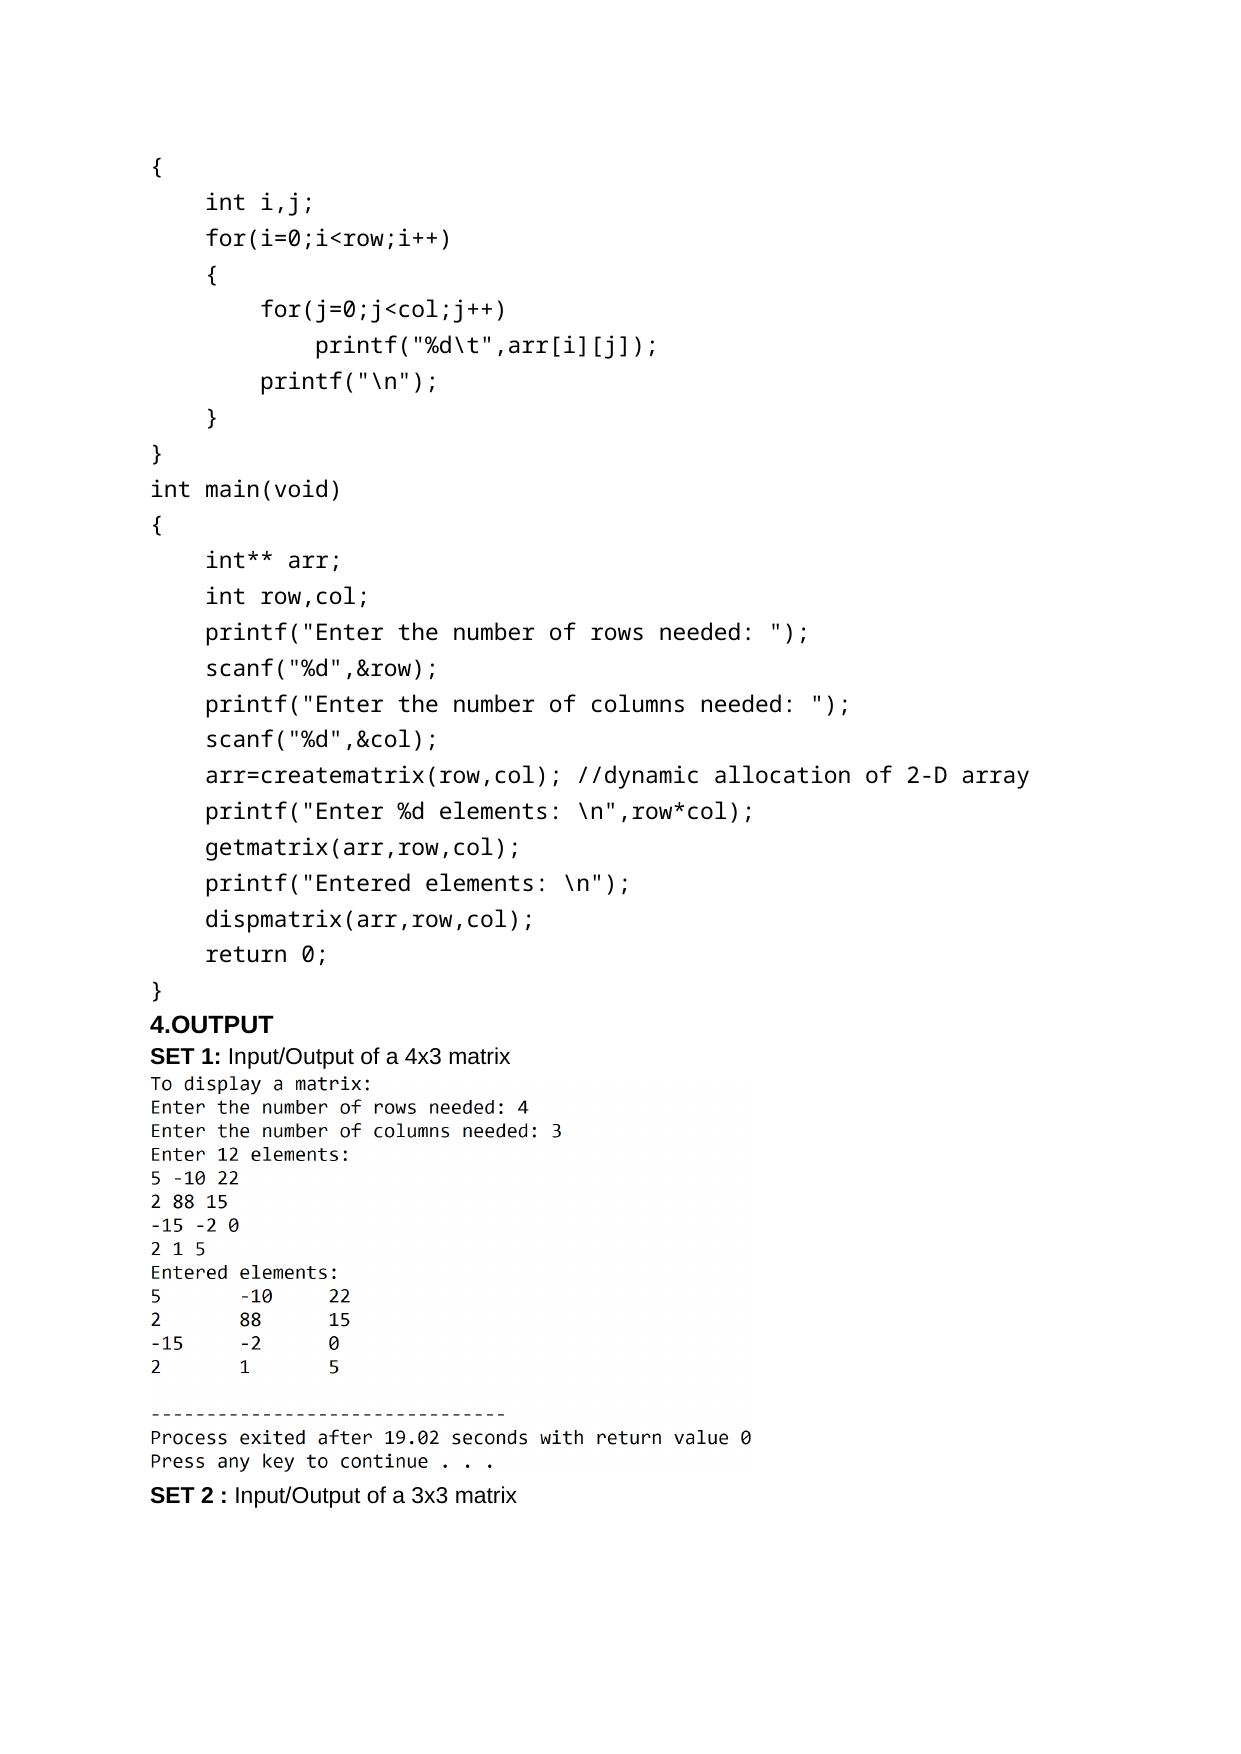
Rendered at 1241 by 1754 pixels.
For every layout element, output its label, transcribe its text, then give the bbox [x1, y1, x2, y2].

text getmatrix(arr,row,col); [150, 831, 1090, 862]
text } [150, 437, 1090, 468]
text arr=creatematrix(row,col); //dynamic allocation of 2-D array [150, 759, 1090, 790]
text SET 2 : Input/Output of a 3x3 matrix [150, 1482, 1090, 1508]
text } [150, 401, 1090, 432]
text for(j=0;j<col;j++) [150, 293, 1090, 324]
text for(i=0;i<row;i++) [150, 222, 1090, 253]
text } [150, 974, 1090, 1005]
text printf("Entered elements: \n"); [150, 867, 1090, 898]
text int main(void) [150, 472, 1090, 504]
text printf("Enter the number of rows needed: "); [150, 616, 1090, 647]
text printf("%d\t",arr[i][j]); [150, 329, 1090, 360]
text { [150, 508, 1090, 539]
text scanf("%d",&col); [150, 723, 1090, 754]
text printf("\n"); [150, 365, 1090, 396]
picture [150, 1073, 753, 1478]
text printf("Enter the number of columns needed: "); [150, 687, 1090, 719]
text int** arr; [150, 544, 1090, 575]
text 4.OUTPUT [150, 1010, 1090, 1039]
text dispmatrix(arr,row,col); [150, 902, 1090, 934]
text int row,col; [150, 580, 1090, 611]
text scanf("%d",&row); [150, 652, 1090, 683]
text { [150, 150, 1090, 181]
text return 0; [150, 938, 1090, 969]
text { [150, 257, 1090, 289]
text int i,j; [150, 186, 1090, 217]
text printf("Enter %d elements: \n",row*col); [150, 795, 1090, 826]
text SET 1: Input/Output of a 4x3 matrix [150, 1043, 1090, 1069]
